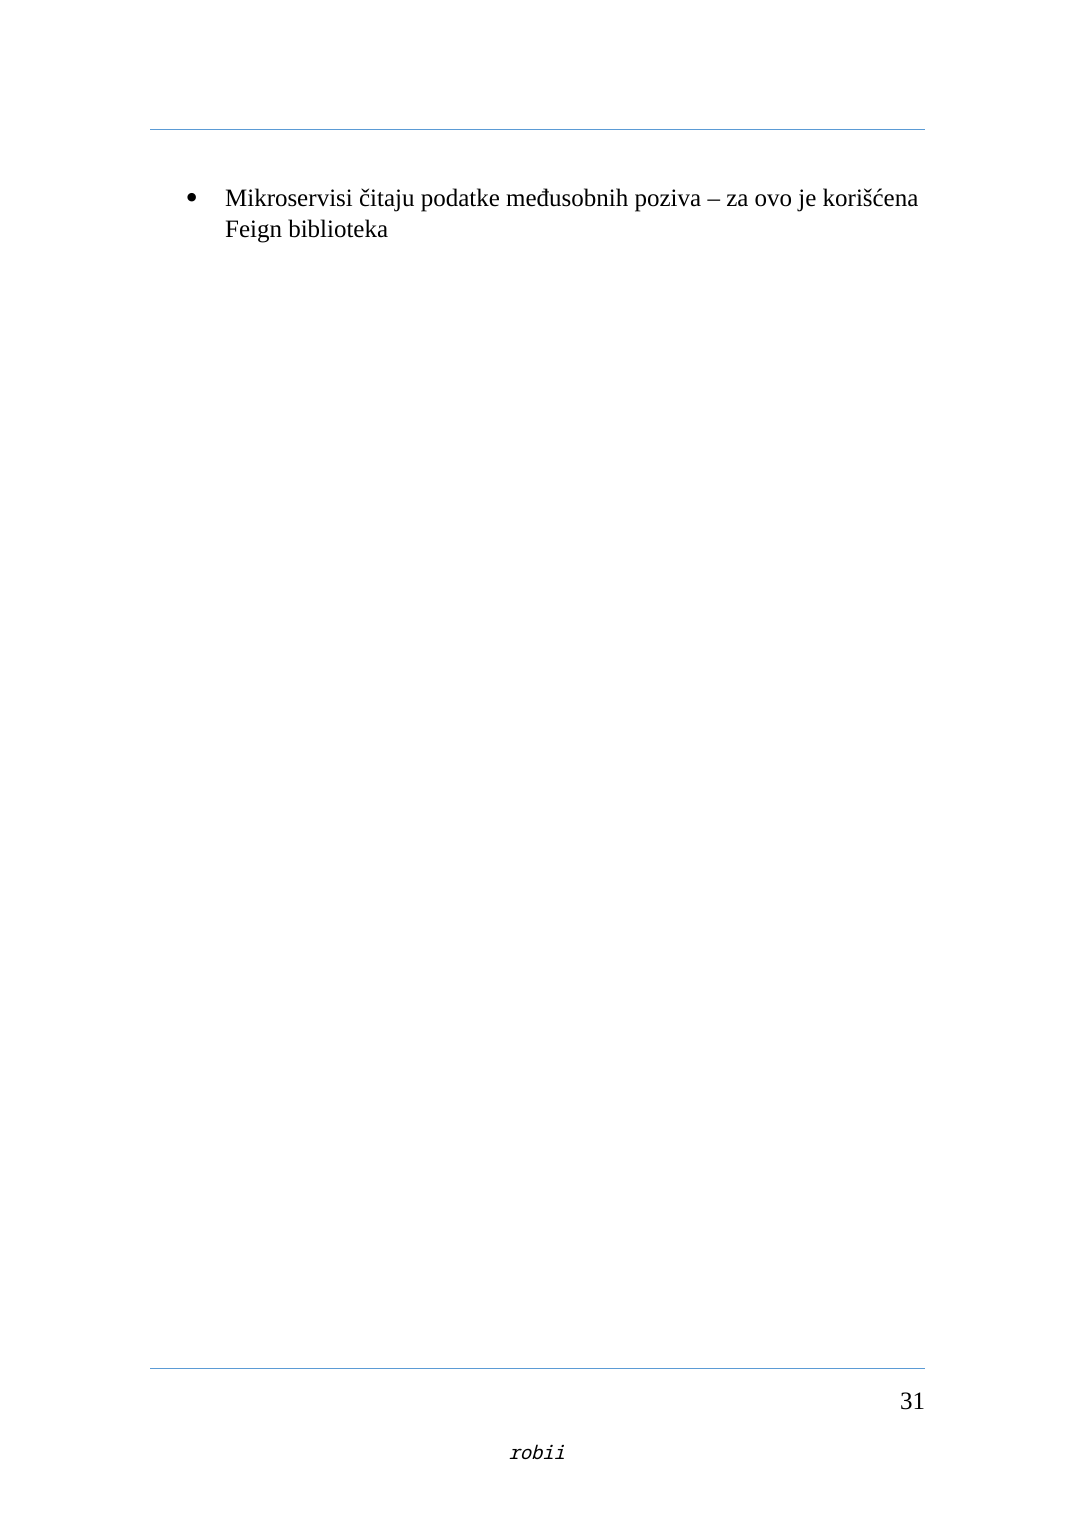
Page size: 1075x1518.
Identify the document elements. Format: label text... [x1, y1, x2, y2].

list Mikroservisi čitaju podatke međusobnih poziva – za ovo je korišćena Feign biblioteka [187, 183, 925, 243]
